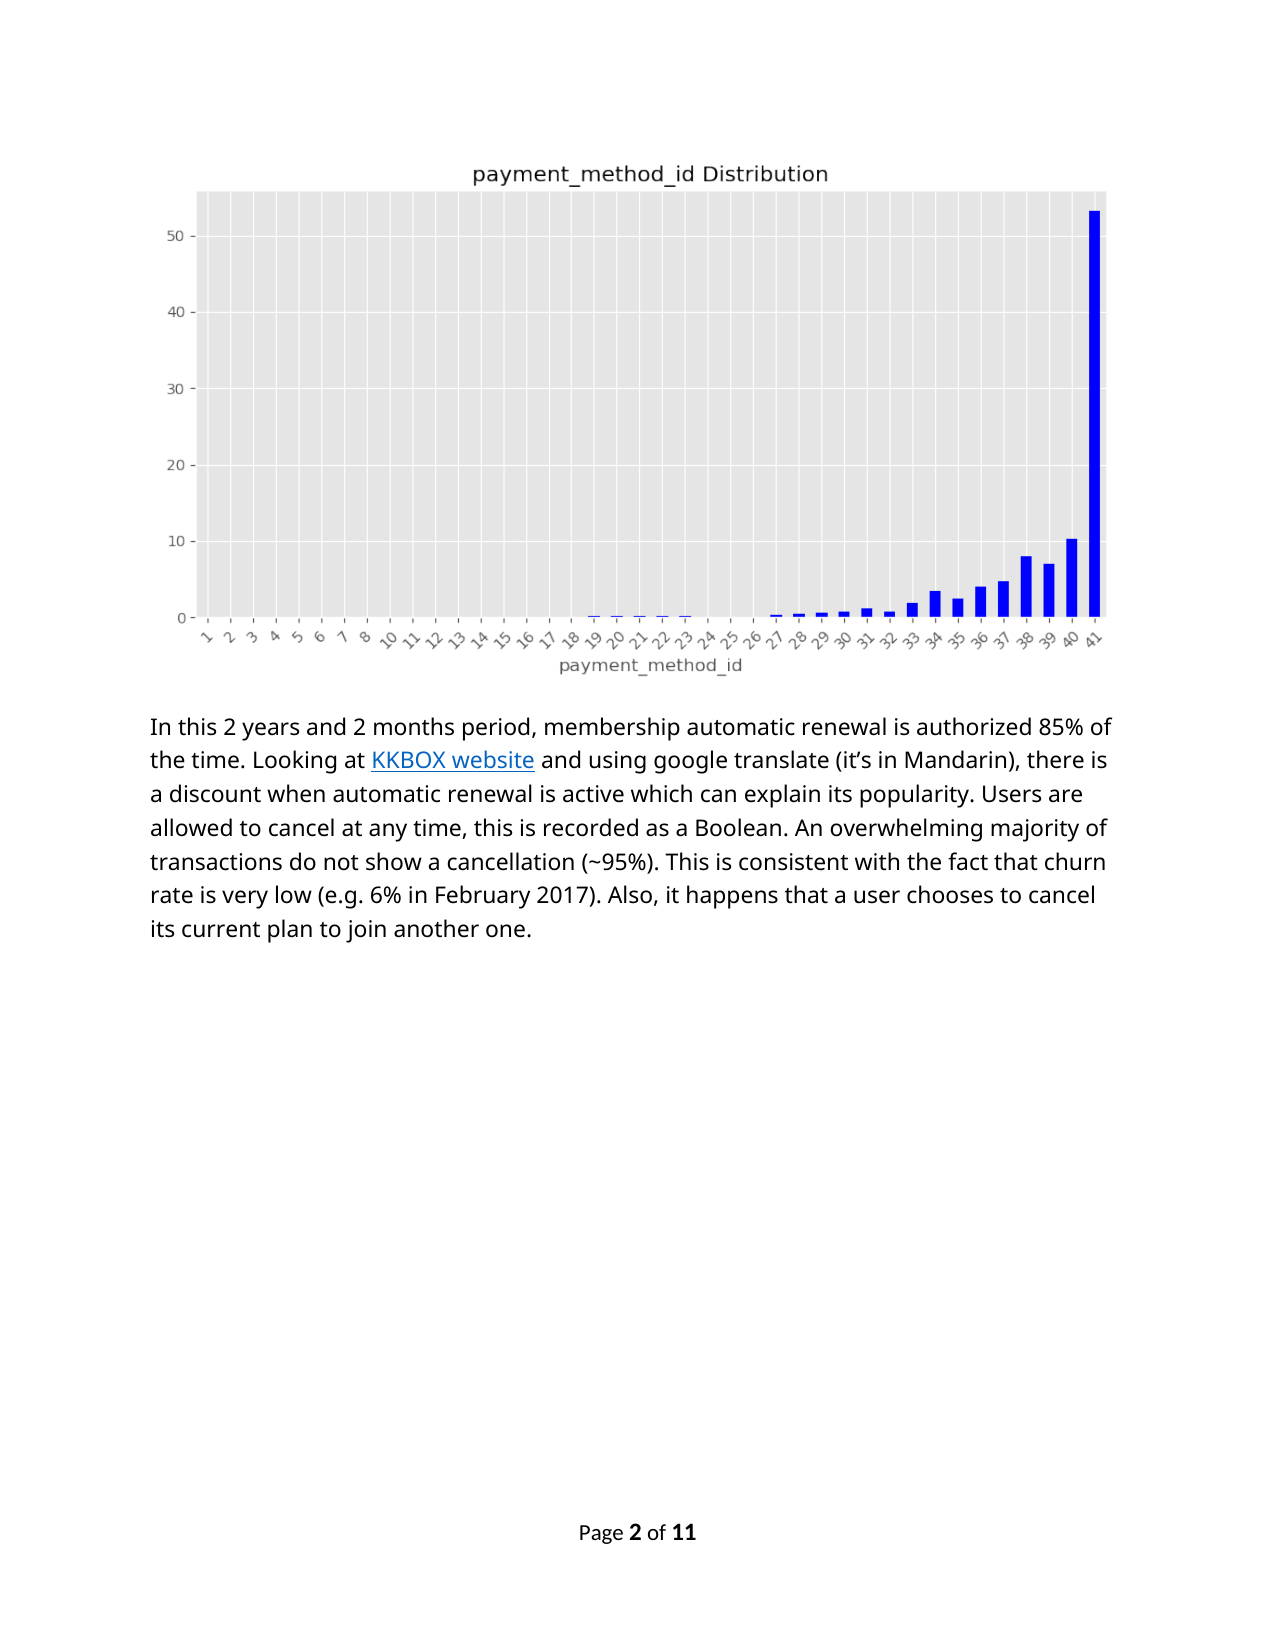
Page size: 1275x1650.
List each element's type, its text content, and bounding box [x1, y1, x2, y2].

picture [150, 150, 1125, 692]
text In this 2 years and 2 months period, membership automatic renewal is authorized 85% of the time. Looking at KKBOX website and using google translate (it’s in Mandarin), there is a discount when automatic renewal is active which can explain its popularity. Users are allowed to cancel at any time, this is recorded as a Boolean. An overwhelming majority of transactions do not show a cancellation (~95%). This is consistent with the fact that churn rate is very low (e.g. 6% in February 2017). Also, it happens that a user chooses to cancel its current plan to join another one. [150, 711, 1125, 944]
